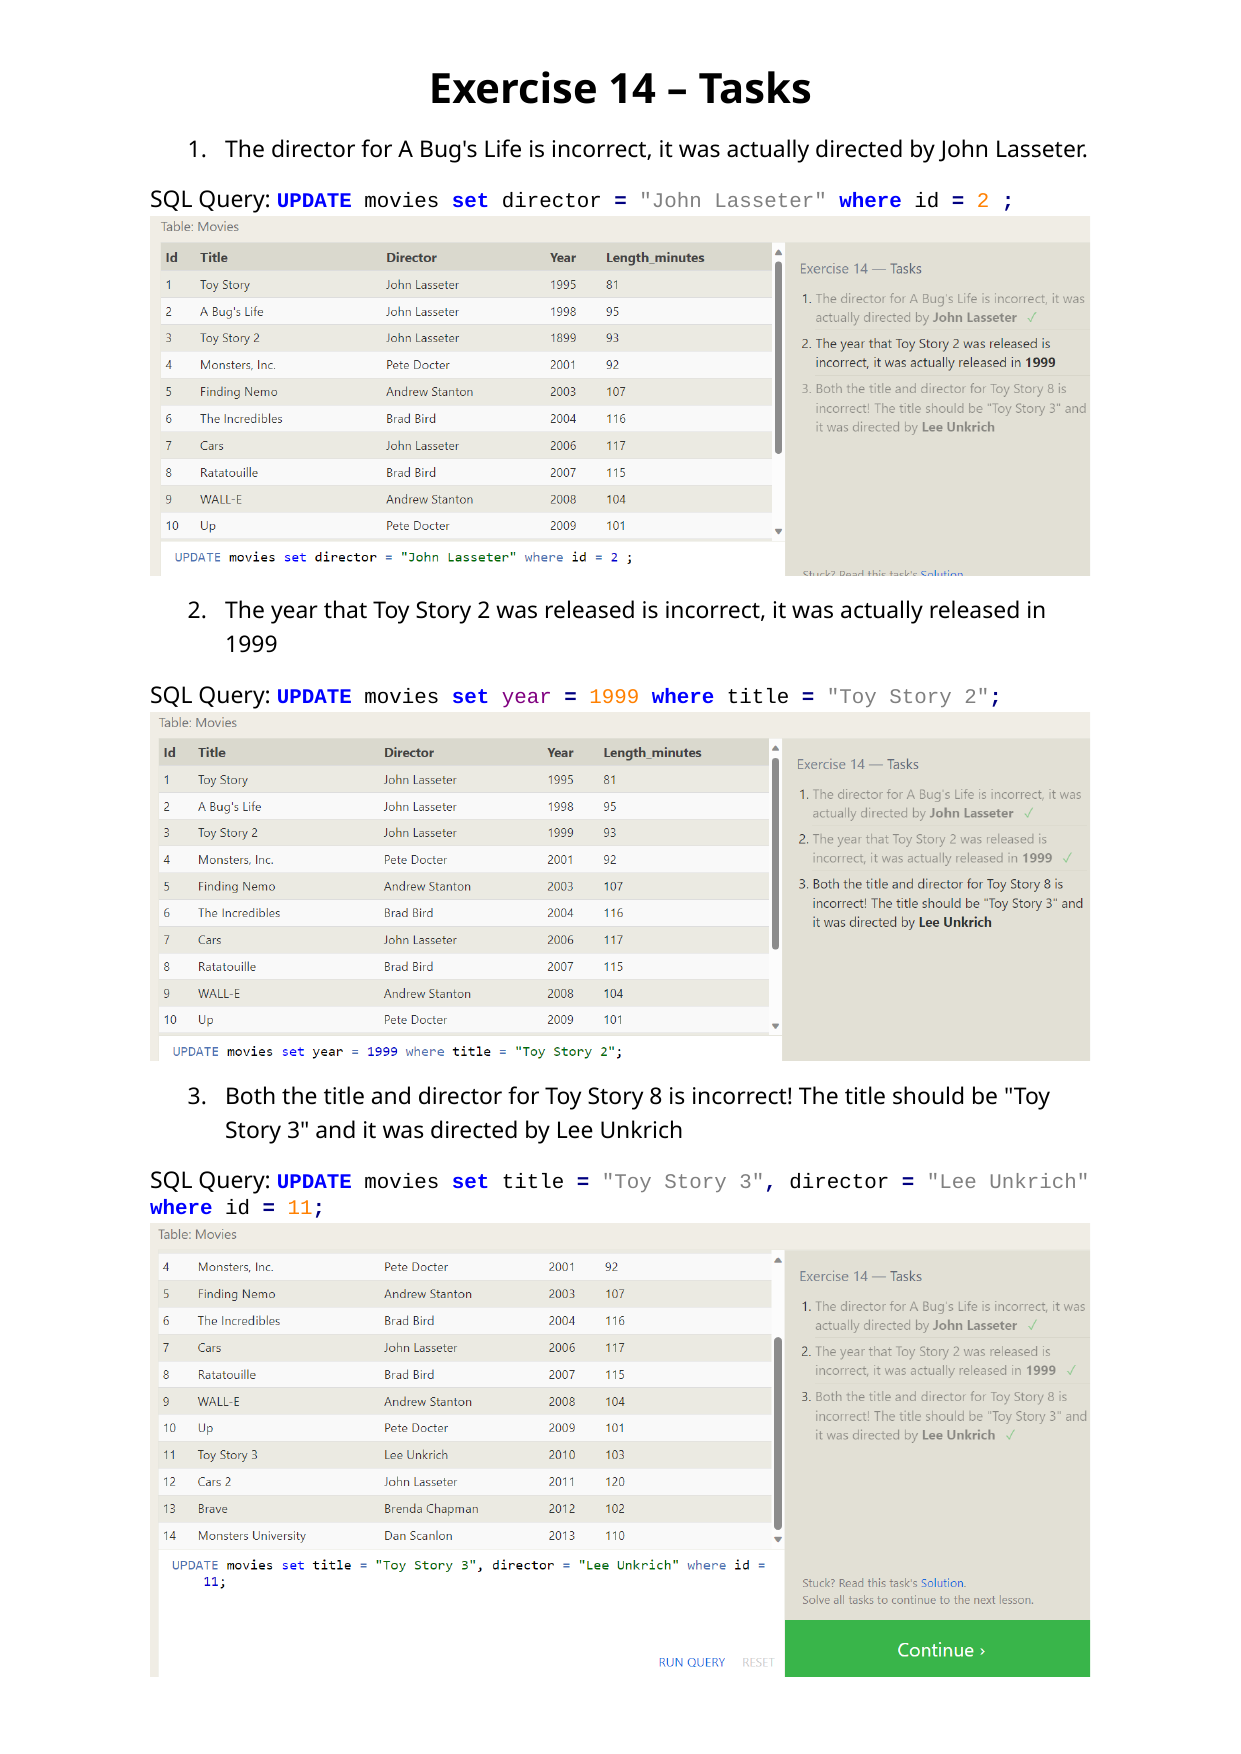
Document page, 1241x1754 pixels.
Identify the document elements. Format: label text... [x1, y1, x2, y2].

text Exercise 14 – Tasks [150, 59, 1090, 116]
text SQL Query: UPDATE movies set title = "Toy Story 3", director = "Lee Unkrich" where id = 11; [150, 1164, 1090, 1223]
picture [150, 216, 1091, 576]
list Both the title and director for Toy Story 8 is incorrect! The title should be "Toy Story 3" and it was directed by Lee Unkrich [187, 1080, 1090, 1145]
list The director for A Bug's Life is incorrect, it was actually directed by John Lasseter. [187, 132, 1090, 164]
picture [150, 1223, 1091, 1677]
picture [150, 712, 1091, 1061]
text SQL Query: UPDATE movies set director = "John Lasseter" where id = 2 ; [150, 183, 1090, 216]
list The year that Toy Story 2 was released is incorrect, it was actually released in 1999 [187, 594, 1090, 659]
text SQL Query: UPDATE movies set year = 1999 where title = "Toy Story 2"; [150, 678, 1090, 712]
